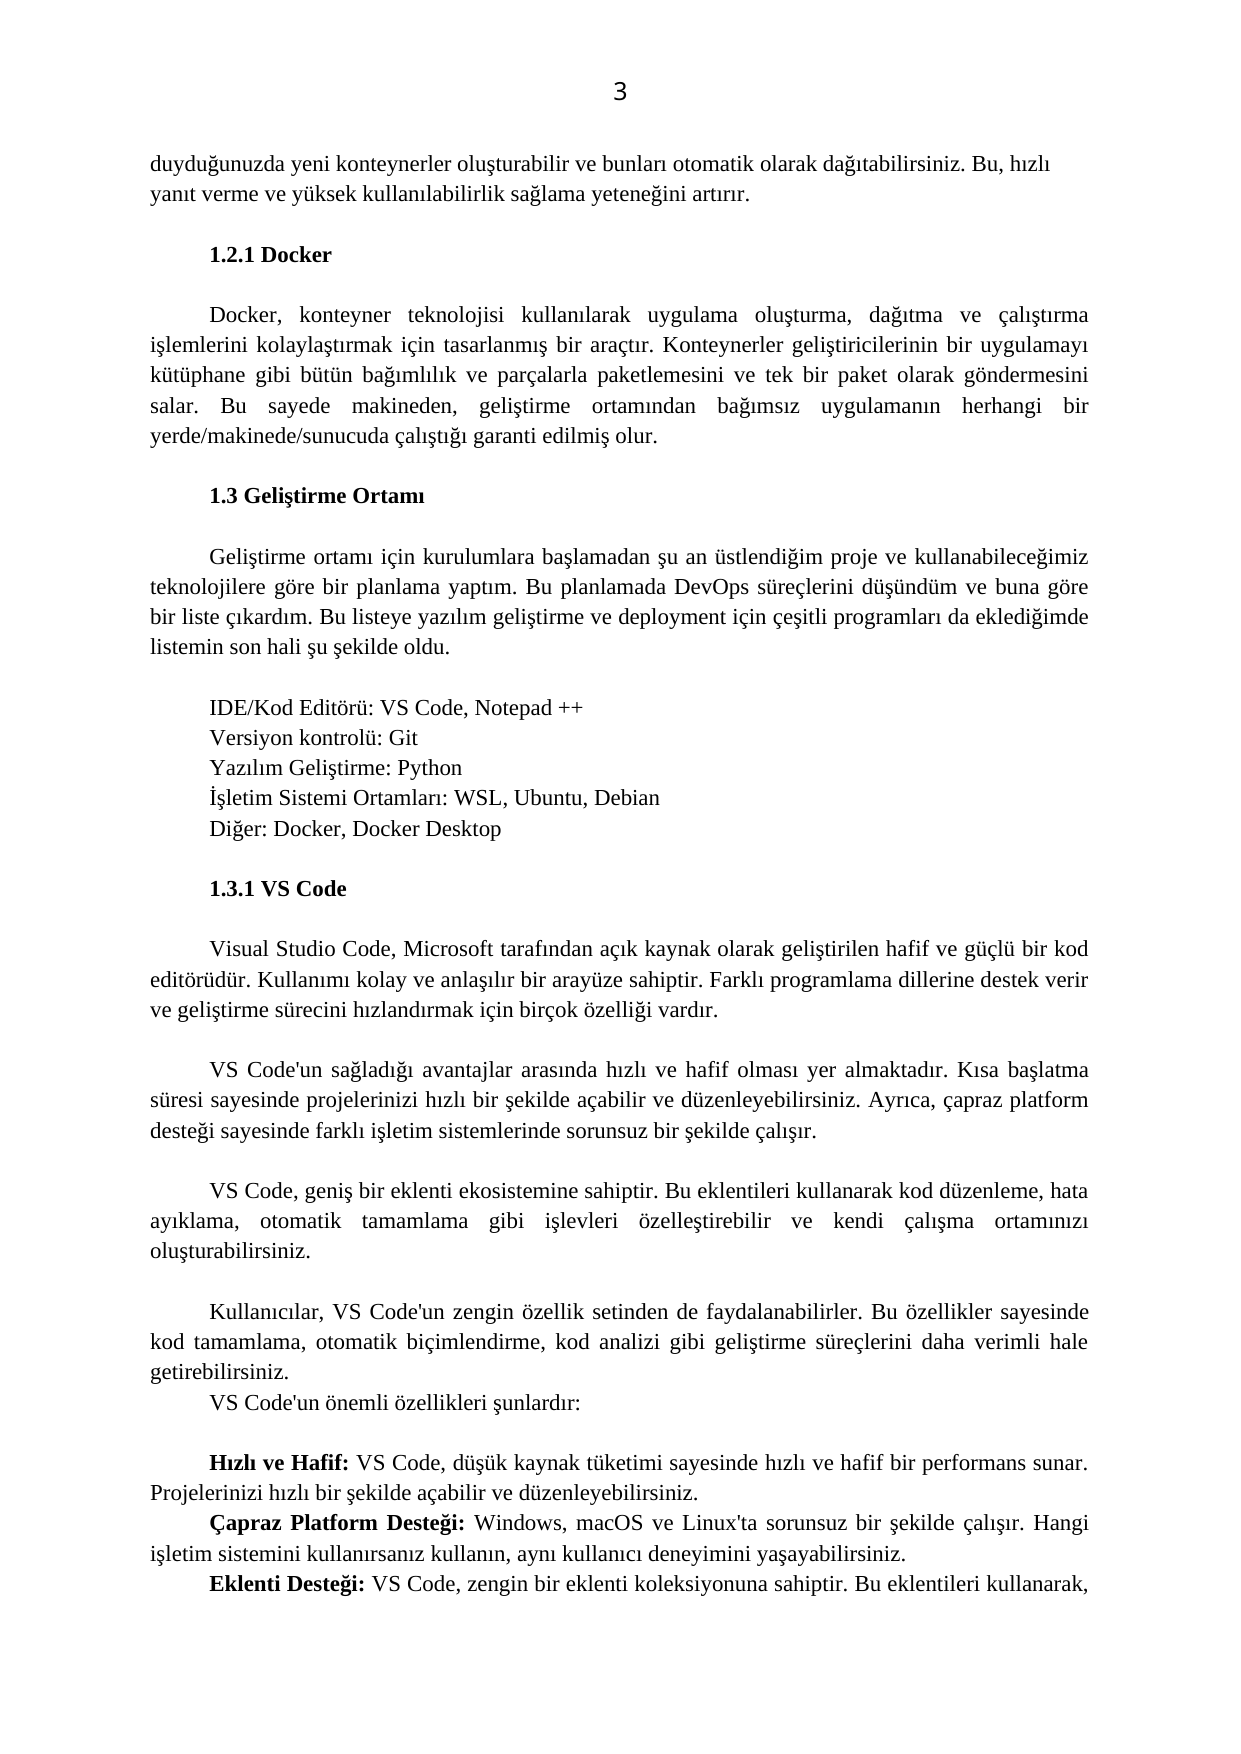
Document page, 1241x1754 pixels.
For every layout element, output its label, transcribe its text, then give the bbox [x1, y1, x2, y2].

list 1.2.1 Docker [150, 241, 1090, 267]
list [150, 1570, 1090, 1596]
list 1.3 Geliştirme Ortamı [150, 482, 1090, 509]
list Yazılım Geliştirme: Python [150, 754, 1090, 781]
list Diğer: Docker, Docker Desktop [150, 814, 1090, 841]
list Hızlı ve Hafif: VS Code, düşük kaynak tüketimi sayesinde hızlı ve hafif bir performans sunar. Projelerinizi hızlı bir şekilde açabilir ve düzenleyebilirsiniz. [150, 1449, 1090, 1506]
list Çapraz Platform Desteği: Windows, macOS ve Linux'ta sorunsuz bir şekilde çalışır. Hangi işletim sistemini kullanırsanız kullanın, aynı kullanıcı deneyimini yaşayabilirsiniz. [150, 1509, 1090, 1566]
list VS Code'un önemli özellikleri şunlardır: [150, 1388, 1090, 1415]
list İşletim Sistemi Ortamları: WSL, Ubuntu, Debian [150, 784, 1090, 811]
list Kullanıcılar, VS Code'un zengin özellik setinden de faydalanabilirler. Bu özellikler sayesinde kod tamamlama, otomatik biçimlendirme, kod analizi gibi geliştirme süreçlerini daha verimli hale getirebilirsiniz. [150, 1298, 1090, 1385]
list Visual Studio Code, Microsoft tarafından açık kaynak olarak geliştirilen hafif ve güçlü bir kod editörüdür. Kullanımı kolay ve anlaşılır bir arayüze sahiptir. Farklı programlama dillerine destek verir ve geliştirme sürecini hızlandırmak için birçok özelliği vardır. [150, 935, 1090, 1022]
list IDE/Kod Editörü: VS Code, Notepad ++ [150, 694, 1090, 720]
list Versiyon kontrolü: Git [150, 724, 1090, 750]
list VS Code'un sağladığı avantajlar arasında hızlı ve hafif olması yer almaktadır. Kısa başlatma süresi sayesinde projelerinizi hızlı bir şekilde açabilir ve düzenleyebilirsiniz. Ayrıca, çapraz platform desteği sayesinde farklı işletim sistemlerinde sorunsuz bir şekilde çalışır. [150, 1056, 1090, 1143]
list Docker, konteyner teknolojisi kullanılarak uygulama oluşturma, dağıtma ve çalıştırma işlemlerini kolaylaştırmak için tasarlanmış bir araçtır. Konteynerler geliştiricilerinin bir uygulamayı kütüphane gibi bütün bağımlılık ve parçalarla paketlemesini ve tek bir paket olarak göndermesini salar. Bu sayede makineden, geliştirme ortamından bağımsız uygulamanın herhangi bir yerde/makinede/sunucuda çalıştığı garanti edilmiş olur. [150, 301, 1090, 448]
list 1.3.1 VS Code [150, 875, 1090, 901]
list VS Code, geniş bir eklenti ekosistemine sahiptir. Bu eklentileri kullanarak kod düzenleme, hata ayıklama, otomatik tamamlama gibi işlevleri özelleştirebilir ve kendi çalışma ortamınızı oluşturabilirsiniz. [150, 1177, 1090, 1264]
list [150, 150, 1090, 207]
list Geliştirme ortamı için kurulumlara başlamadan şu an üstlendiğim proje ve kullanabileceğimiz teknolojilere göre bir planlama yaptım. Bu planlamada DevOps süreçlerini düşündüm ve buna göre bir liste çıkardım. Bu listeye yazılım geliştirme ve deployment için çeşitli programları da eklediğimde listemin son hali şu şekilde oldu. [150, 543, 1090, 660]
